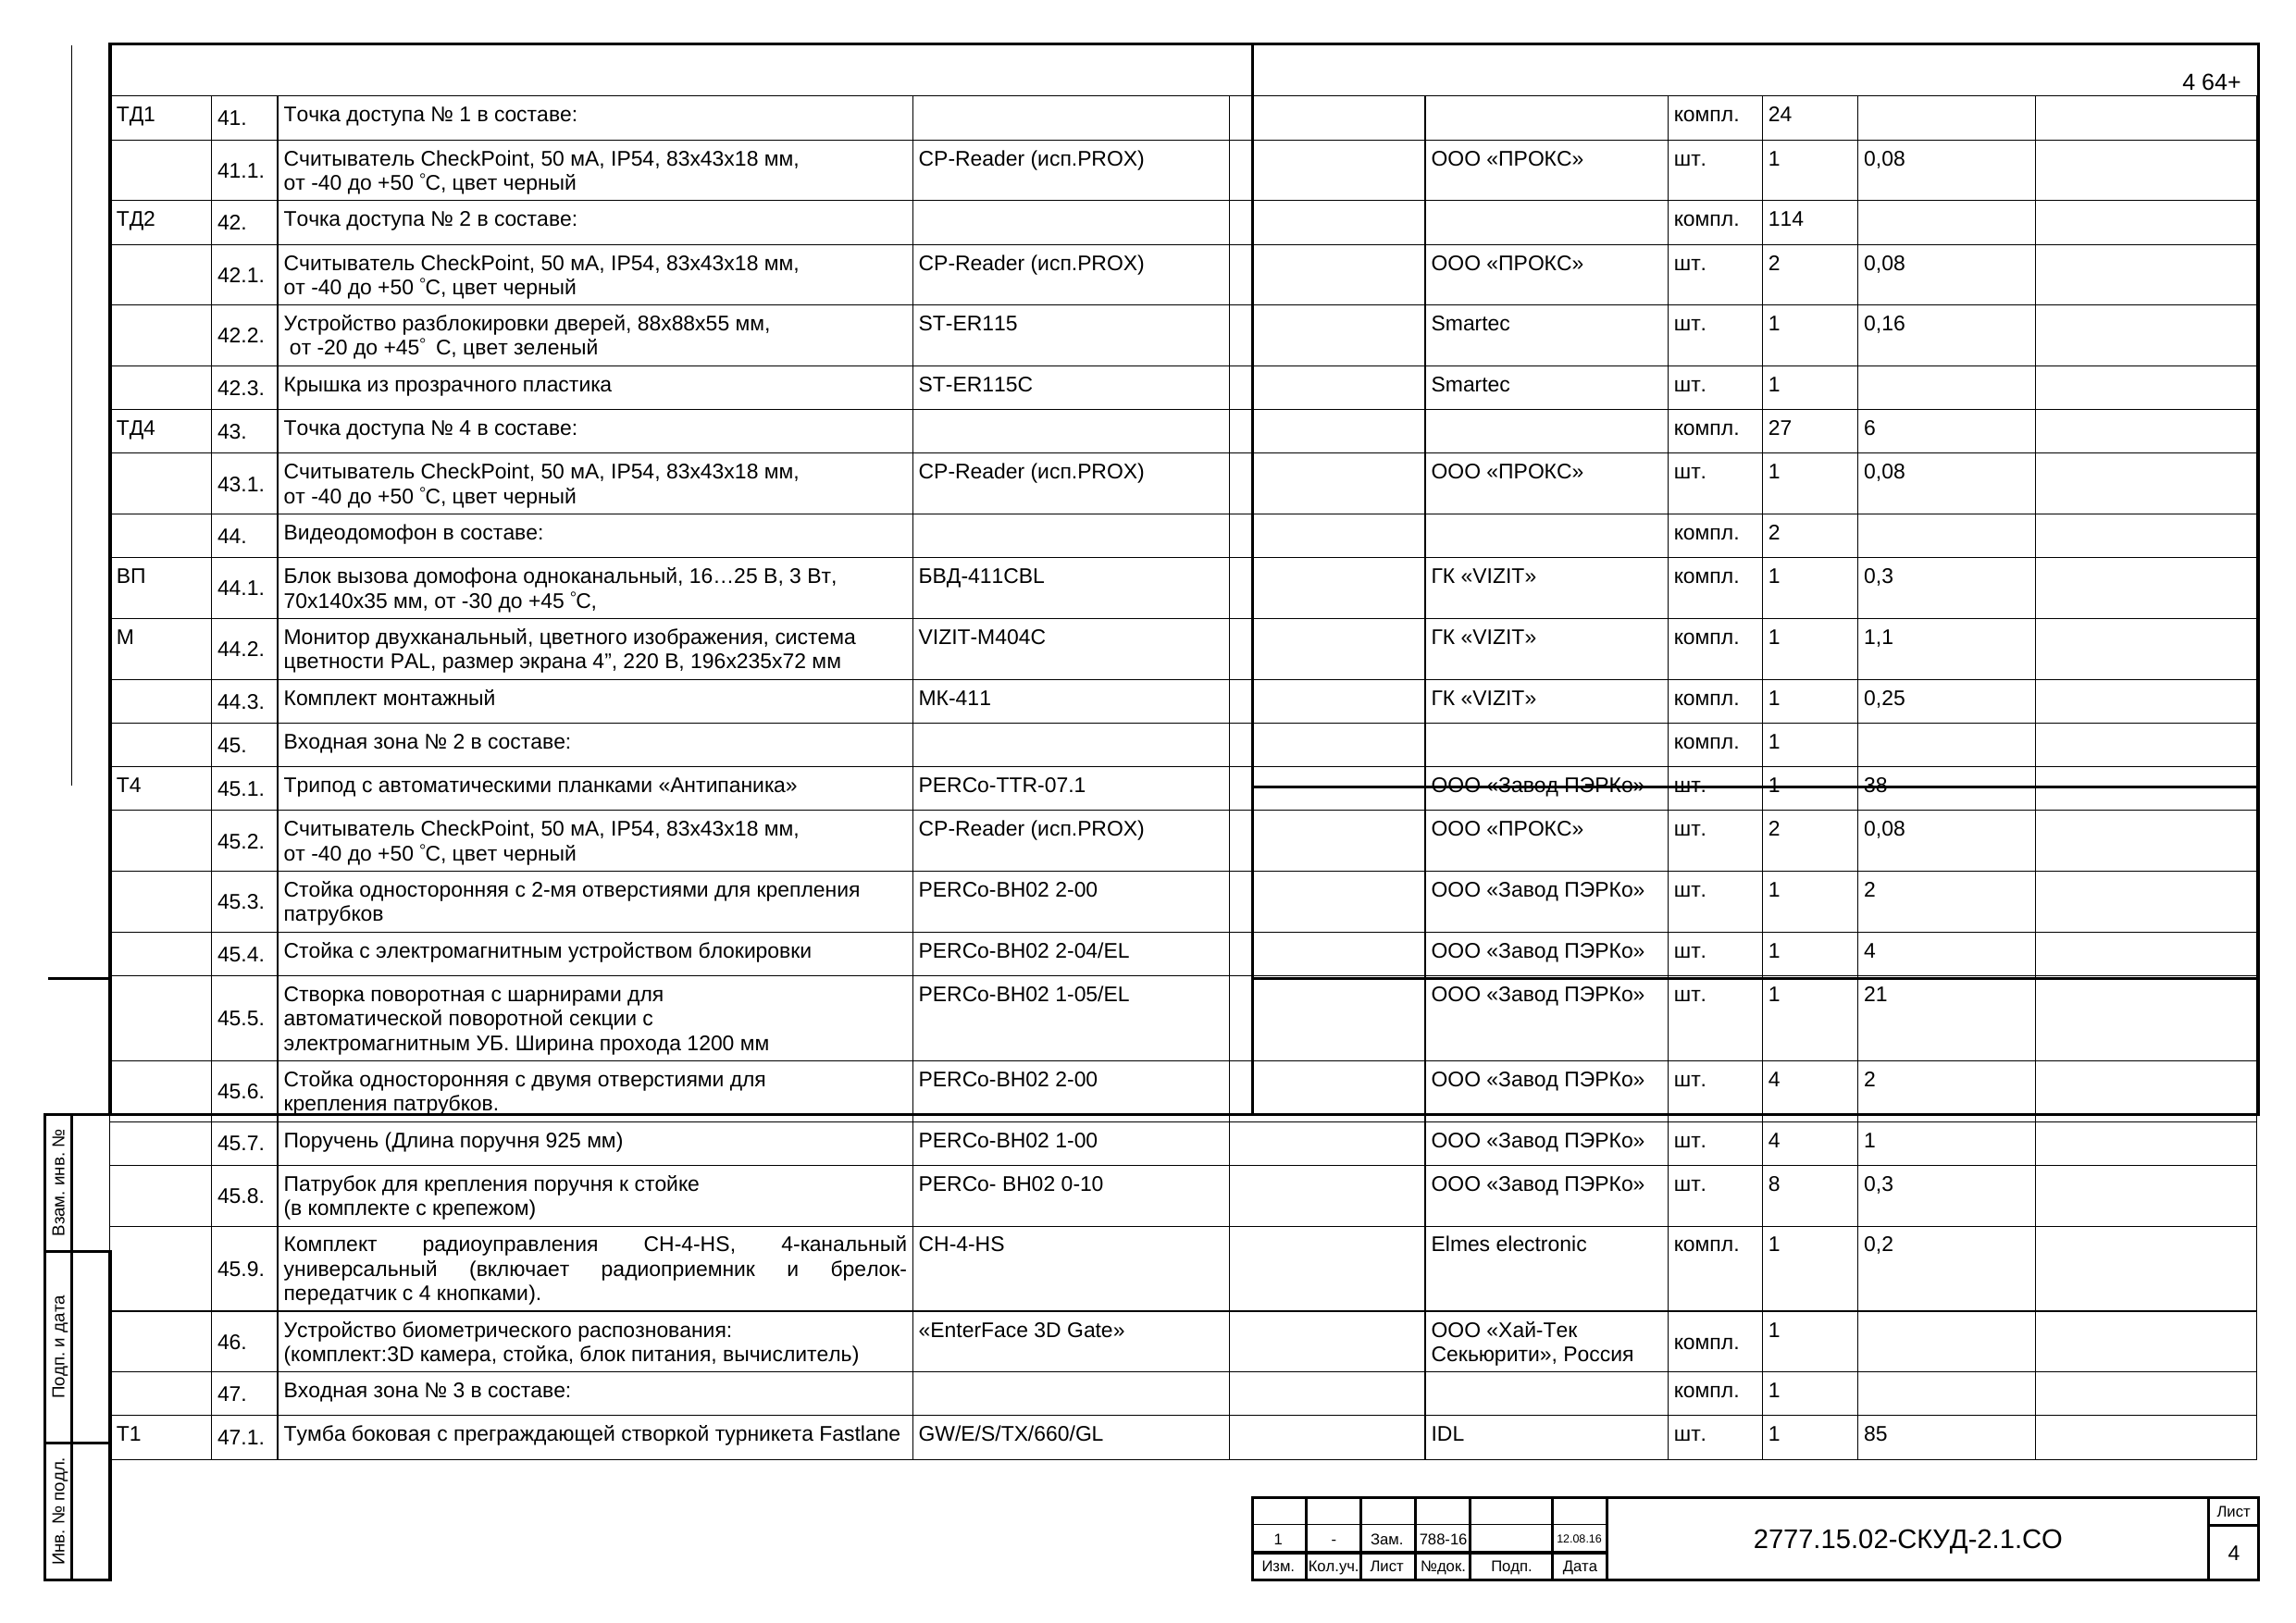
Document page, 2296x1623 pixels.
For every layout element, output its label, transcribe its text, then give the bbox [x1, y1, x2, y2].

table_cell [1230, 96, 1424, 140]
table_cell 1 [1763, 1227, 1857, 1310]
table_cell [110, 1122, 211, 1165]
table_cell 38 [1858, 767, 2035, 810]
table_cell [212, 933, 277, 975]
table_cell [212, 453, 277, 514]
table_cell Т4 [110, 767, 211, 810]
table_cell ООО «ПРОКС» [1426, 811, 1668, 871]
table_cell [2036, 811, 2256, 871]
table_cell ООО «Завод ПЭРКо» [1426, 1166, 1668, 1225]
table_cell [212, 1416, 277, 1459]
table_cell [2036, 680, 2256, 723]
table_cell 0,25 [1858, 680, 2035, 723]
table_cell Блок вызова домофона одноканальный, 16…25 В, 3 Вт, 70х140х35 мм, от -30 до +45 С, [279, 558, 912, 618]
table_cell компл. [1669, 619, 1762, 678]
table_cell 2 [1763, 811, 1857, 871]
table_cell [212, 976, 277, 1060]
table_cell PERCo-BH02 1-00 [913, 1122, 1229, 1165]
table_cell [2036, 1122, 2256, 1165]
table_cell [110, 1227, 211, 1310]
table_cell шт. [1669, 811, 1762, 871]
table_cell [1858, 1312, 2035, 1371]
table_cell [1230, 410, 1424, 452]
table_cell Считыватель CheckPoint, 50 мА, IP54, 83х43х18 мм, от -40 до +50 С, цвет черный [279, 453, 912, 514]
table_cell [2036, 558, 2256, 618]
table_cell CH-4-HS [913, 1227, 1229, 1310]
table_cell [110, 811, 211, 871]
table_cell ООО «Завод ПЭРКо» [1426, 933, 1668, 975]
table_cell [2036, 1372, 2256, 1415]
table_cell [1858, 366, 2035, 409]
table_cell [1426, 724, 1668, 766]
table_cell ГК «VIZIT» [1426, 619, 1668, 678]
table_cell [1230, 1166, 1424, 1225]
table_cell Входная зона № 2 в составе: [279, 724, 912, 766]
table_cell [212, 811, 277, 871]
table_cell [2036, 366, 2256, 409]
table_cell 2 [1763, 245, 1857, 304]
table_cell [2036, 245, 2256, 304]
table_cell [110, 976, 211, 1060]
table_cell [1230, 1122, 1424, 1165]
table_cell [1426, 410, 1668, 452]
table_cell 1 [1763, 724, 1857, 766]
table_cell 2 [1858, 872, 2035, 932]
table_cell компл. [1669, 514, 1762, 557]
table_cell [1230, 453, 1424, 514]
table_cell [212, 245, 277, 304]
table_cell PERCo-BH02 1-05/EL [913, 976, 1229, 1060]
table_cell [110, 680, 211, 723]
table_cell [2036, 872, 2256, 932]
table_cell [1230, 872, 1424, 932]
table_cell 2 [1763, 514, 1857, 557]
table_cell ТД2 [110, 201, 211, 243]
table_cell Поручень (Длина поручня 925 мм) [279, 1122, 912, 1165]
table_cell Точка доступа № 2 в составе: [279, 201, 912, 243]
table_cell [1230, 201, 1424, 243]
table_cell 114 [1763, 201, 1857, 243]
table_cell [212, 1122, 277, 1165]
table_cell [212, 1166, 277, 1225]
table_cell ГК «VIZIT» [1426, 558, 1668, 618]
table_cell [913, 724, 1229, 766]
table_cell [212, 680, 277, 723]
table_cell шт. [1669, 872, 1762, 932]
table_cell ООО «ПРОКС» [1426, 141, 1668, 200]
table_cell [1858, 1372, 2035, 1415]
table_cell Считыватель CheckPoint, 50 мА, IP54, 83х43х18 мм, от -40 до +50 С, цвет черный [279, 141, 912, 200]
table_cell 1 [1763, 1372, 1857, 1415]
table_cell компл. [1669, 1227, 1762, 1310]
table_cell PERCo- BH02 0-10 [913, 1166, 1229, 1225]
table_cell 85 [1858, 1416, 2035, 1459]
table_cell 1 [1763, 305, 1857, 365]
table_cell [212, 1061, 277, 1121]
table_cell 0,16 [1858, 305, 2035, 365]
table_cell [2036, 1227, 2256, 1310]
table_cell 21 [1858, 976, 2035, 1060]
table_cell 1 [1763, 141, 1857, 200]
table_cell ООО «ПРОКС» [1426, 453, 1668, 514]
table_cell [1230, 245, 1424, 304]
table_cell PERCo-TTR-07.1 [913, 767, 1229, 810]
table_cell Устройство биометрического распознования: (комплект:3D камера, стойка, блок питания, вычислитель) [279, 1312, 912, 1371]
table_cell [2036, 96, 2256, 140]
table_cell Комплект монтажный [279, 680, 912, 723]
table_cell 8 [1763, 1166, 1857, 1225]
table_cell ООО «Завод ПЭРКо» [1426, 872, 1668, 932]
table_cell 0,3 [1858, 1166, 2035, 1225]
table_cell компл. [1669, 680, 1762, 723]
table_cell 1 [1763, 933, 1857, 975]
table_cell Устройство разблокировки дверей, 88х88х55 мм, от -20 до +45С, цвет зеленый [279, 305, 912, 365]
table_cell [1230, 1372, 1424, 1415]
table_cell 4 [1763, 1122, 1857, 1165]
table_cell ООО «ПРОКС» [1426, 245, 1668, 304]
table_cell компл. [1669, 1372, 1762, 1415]
table_cell [1230, 514, 1424, 557]
table_cell [1230, 933, 1424, 975]
table_cell [1230, 680, 1424, 723]
table_cell Точка доступа № 4 в составе: [279, 410, 912, 452]
table_cell 27 [1763, 410, 1857, 452]
table_cell ST-ER115C [913, 366, 1229, 409]
table_cell шт. [1669, 1061, 1762, 1121]
table_cell шт. [1669, 1122, 1762, 1165]
table_cell CP-Reader (исп.PROX) [913, 245, 1229, 304]
table_cell компл. [1669, 410, 1762, 452]
table_cell [1858, 724, 2035, 766]
table_cell [1230, 767, 1424, 810]
table_cell [110, 1166, 211, 1225]
table_cell [1230, 305, 1424, 365]
table_cell Видеодомофон в составе: [279, 514, 912, 557]
table_cell [2036, 619, 2256, 678]
table_cell [212, 1227, 277, 1310]
table_cell Стойка односторонняя с 2-мя отверстиями для крепления патрубков [279, 872, 912, 932]
table_cell Точка доступа № 1 в составе: [279, 96, 912, 140]
table_cell [1426, 201, 1668, 243]
table_cell GW/E/S/TX/660/GL [913, 1416, 1229, 1459]
table_cell [110, 453, 211, 514]
table_cell [110, 872, 211, 932]
table_cell шт. [1669, 933, 1762, 975]
table_cell шт. [1669, 245, 1762, 304]
table_cell [2036, 1416, 2256, 1459]
table_cell Патрубок для крепления поручня к стойке (в комплекте с крепежом) [279, 1166, 912, 1225]
table_cell 1 [1763, 453, 1857, 514]
table_cell Стойка с электромагнитным устройством блокировки [279, 933, 912, 975]
table_cell Входная зона № 3 в составе: [279, 1372, 912, 1415]
table_cell 1 [1763, 1416, 1857, 1459]
table_cell [1230, 558, 1424, 618]
table_cell Smartec [1426, 305, 1668, 365]
table_cell [2036, 141, 2256, 200]
table_cell [110, 245, 211, 304]
table_cell Т1 [110, 1416, 211, 1459]
table_cell 0,3 [1858, 558, 2035, 618]
table_cell ГК «VIZIT» [1426, 680, 1668, 723]
table_cell [212, 872, 277, 932]
table_cell компл. [1669, 558, 1762, 618]
table_cell [1426, 514, 1668, 557]
table_cell [110, 933, 211, 975]
table_cell IDL [1426, 1416, 1668, 1459]
table_cell 0,08 [1858, 245, 2035, 304]
table_cell Комплект радиоуправления CH-4-HS, 4-канальный универсальный (включает радиоприемник и брелок-передатчик с 4 кнопками). [279, 1227, 912, 1310]
table_cell [212, 410, 277, 452]
table_cell Считыватель CheckPoint, 50 мА, IP54, 83х43х18 мм, от -40 до +50 С, цвет черный [279, 245, 912, 304]
table_cell Стойка односторонняя с двумя отверстиями для крепления патрубков. [279, 1061, 912, 1121]
table_cell 0,08 [1858, 453, 2035, 514]
table_cell шт. [1669, 1166, 1762, 1225]
table_cell компл. [1669, 1312, 1762, 1371]
table_cell ООО «Завод ПЭРКо» [1426, 767, 1668, 810]
table_cell [2036, 1166, 2256, 1225]
table_cell [110, 1372, 211, 1415]
table_cell ООО «Завод ПЭРКо» [1426, 1061, 1668, 1121]
table_cell [1858, 96, 2035, 140]
table_cell 1 [1763, 872, 1857, 932]
table_cell [1230, 366, 1424, 409]
table_cell ТД1 [110, 96, 211, 140]
table_cell PERCo-ВН02 2-04/EL [913, 933, 1229, 975]
table_cell [1858, 514, 2035, 557]
table_cell [2036, 410, 2256, 452]
table_cell PERCo-BH02 2-00 [913, 1061, 1229, 1121]
table_cell [212, 96, 277, 140]
table_cell [2036, 976, 2256, 1060]
table_cell 0,08 [1858, 141, 2035, 200]
table_cell шт. [1669, 453, 1762, 514]
table_cell компл. [1669, 96, 1762, 140]
table_cell [212, 141, 277, 200]
table_cell Elmes electronic [1426, 1227, 1668, 1310]
table_cell [2036, 201, 2256, 243]
table_cell ST-ER115 [913, 305, 1229, 365]
table_cell [110, 366, 211, 409]
table_cell шт. [1669, 767, 1762, 810]
table_cell VIZIT-M404C [913, 619, 1229, 678]
table_cell [1230, 811, 1424, 871]
table_cell 6 [1858, 410, 2035, 452]
table_cell [1230, 141, 1424, 200]
table_cell 2 [1858, 1061, 2035, 1121]
table_cell Монитор двухканальный, цветного изображения, система цветности PAL, размер экрана 4”, 220 В, 196х235х72 мм [279, 619, 912, 678]
table_cell [913, 514, 1229, 557]
table_cell Считыватель CheckPoint, 50 мА, IP54, 83х43х18 мм, от -40 до +50 С, цвет черный [279, 811, 912, 871]
table_cell [110, 724, 211, 766]
table_cell БВД-411CBL [913, 558, 1229, 618]
table_cell М [110, 619, 211, 678]
table_cell [2036, 724, 2256, 766]
table_cell [2036, 453, 2256, 514]
table_cell 4 [1858, 933, 2035, 975]
table_cell компл. [1669, 201, 1762, 243]
table_cell [913, 410, 1229, 452]
table_cell МК-411 [913, 680, 1229, 723]
table_cell шт. [1669, 141, 1762, 200]
table_cell [1230, 976, 1424, 1060]
table_cell [212, 1372, 277, 1415]
table_cell [212, 558, 277, 618]
table_cell 0,2 [1858, 1227, 2035, 1310]
table_cell [2036, 305, 2256, 365]
table_cell [212, 514, 277, 557]
table_cell 1 [1763, 1312, 1857, 1371]
table_cell PERCo-BH02 2-00 [913, 872, 1229, 932]
table_cell Створка поворотная с шарнирами для автоматической поворотной секции с электромагнитным УБ. Ширина прохода 1200 мм [279, 976, 912, 1060]
table_cell 1 [1763, 619, 1857, 678]
table_cell 1 [1858, 1122, 2035, 1165]
table_cell [212, 366, 277, 409]
table_cell шт. [1669, 366, 1762, 409]
table_cell [2036, 1061, 2256, 1121]
table_cell 1,1 [1858, 619, 2035, 678]
table_cell [2036, 514, 2256, 557]
table_cell шт. [1669, 976, 1762, 1060]
table_cell 1 [1763, 558, 1857, 618]
table_cell [212, 1312, 277, 1371]
table_cell [212, 305, 277, 365]
table_cell [2036, 933, 2256, 975]
table_cell 24 [1763, 96, 1857, 140]
table_cell Трипод с автоматическими планками «Антипаника» [279, 767, 912, 810]
table_cell [212, 201, 277, 243]
table_cell ООО «Хай-Тек Секьюрити», Россия [1426, 1312, 1668, 1371]
table_cell «EnterFace 3D Gate» [913, 1312, 1229, 1371]
table_cell 0,08 [1858, 811, 2035, 871]
table_cell [110, 305, 211, 365]
table_cell [1230, 1416, 1424, 1459]
table_cell [1858, 201, 2035, 243]
table_cell [110, 514, 211, 557]
table_cell [1230, 724, 1424, 766]
table_cell [212, 619, 277, 678]
table_cell [2036, 767, 2256, 810]
table_cell компл. [1669, 724, 1762, 766]
table_cell 1 [1763, 767, 1857, 810]
table_cell 1 [1763, 680, 1857, 723]
table_cell [110, 141, 211, 200]
table_cell [110, 1061, 211, 1121]
table_cell 4 [1763, 1061, 1857, 1121]
table_cell ТД4 [110, 410, 211, 452]
table_cell [212, 724, 277, 766]
table_cell ВП [110, 558, 211, 618]
table_cell 1 [1763, 976, 1857, 1060]
table_cell CP-Reader (исп.PROX) [913, 453, 1229, 514]
table_cell [1426, 96, 1668, 140]
table_cell [1230, 1312, 1424, 1371]
table_cell ООО «Завод ПЭРКо» [1426, 976, 1668, 1060]
table_cell Крышка из прозрачного пластика [279, 366, 912, 409]
table_cell [913, 201, 1229, 243]
table_cell 1 [1763, 366, 1857, 409]
table_cell ООО «Завод ПЭРКо» [1426, 1122, 1668, 1165]
table_cell шт. [1669, 305, 1762, 365]
table_cell [1230, 619, 1424, 678]
table_cell [2036, 1312, 2256, 1371]
table_cell [1230, 1227, 1424, 1310]
table_cell CP-Reader (исп.PROX) [913, 141, 1229, 200]
table_cell Smartec [1426, 366, 1668, 409]
table_cell [110, 1312, 211, 1371]
table_cell CP-Reader (исп.PROX) [913, 811, 1229, 871]
table_cell [913, 1372, 1229, 1415]
table_cell [913, 96, 1229, 140]
table_cell [212, 767, 277, 810]
table_cell [1426, 1372, 1668, 1415]
table_cell шт. [1669, 1416, 1762, 1459]
table_cell [1230, 1061, 1424, 1121]
